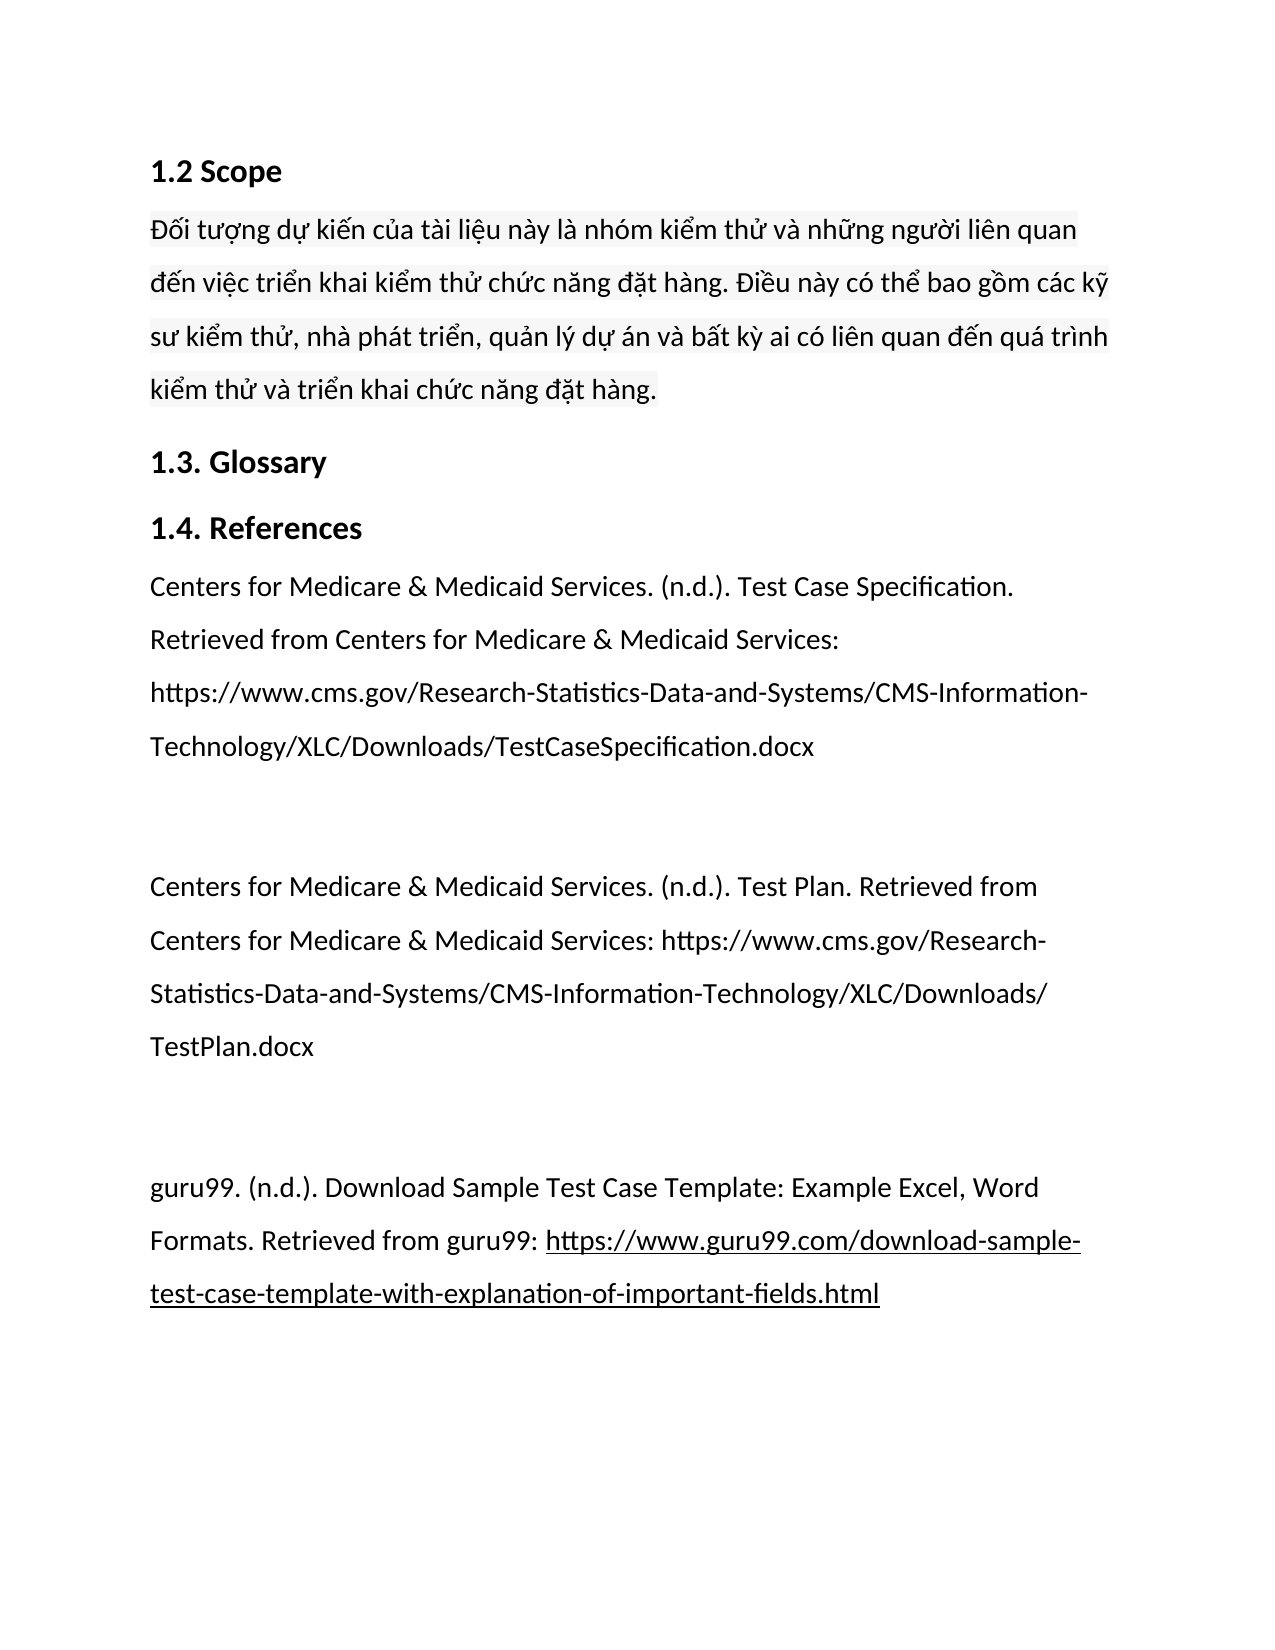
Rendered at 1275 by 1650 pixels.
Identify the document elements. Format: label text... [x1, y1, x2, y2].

text Centers for Medicare & Medicaid Services. (n.d.). Test Plan. Retrieved from Centers for Medicare & Medicaid Services: https://www.cms.gov/Research-Statistics-Data-and-Systems/CMS-Information-Technology/XLC/Downloads/TestPlan.docx [150, 868, 1125, 1064]
text guru99. (n.d.). Download Sample Test Case Template: Example Excel, Word Formats. Retrieved from guru99: https://www.guru99.com/download-sample-test-case-template-with-explanation-of-important-fields.html [150, 1169, 1125, 1311]
subtitle 1.4. References [150, 507, 1125, 547]
subtitle 1.2 Scope [150, 150, 1125, 191]
subtitle 1.3. Glossary [150, 441, 1125, 482]
text Centers for Medicare & Medicaid Services. (n.d.). Test Case Specification. Retrieved from Centers for Medicare & Medicaid Services: https://www.cms.gov/Research-Statistics-Data-and-Systems/CMS-Information-Technology/XLC/Downloads/TestCaseSpecification.docx [150, 568, 1125, 764]
text Đối tượng dự kiến của tài liệu này là nhóm kiểm thử và những người liên quan đến việc triển khai kiểm thử chức năng đặt hàng. Điều này có thể bao gồm các kỹ sư kiểm thử, nhà phát triển, quản lý dự án và bất kỳ ai có liên quan đến quá trình kiểm thử và triển khai chức năng đặt hàng. [150, 211, 1125, 407]
